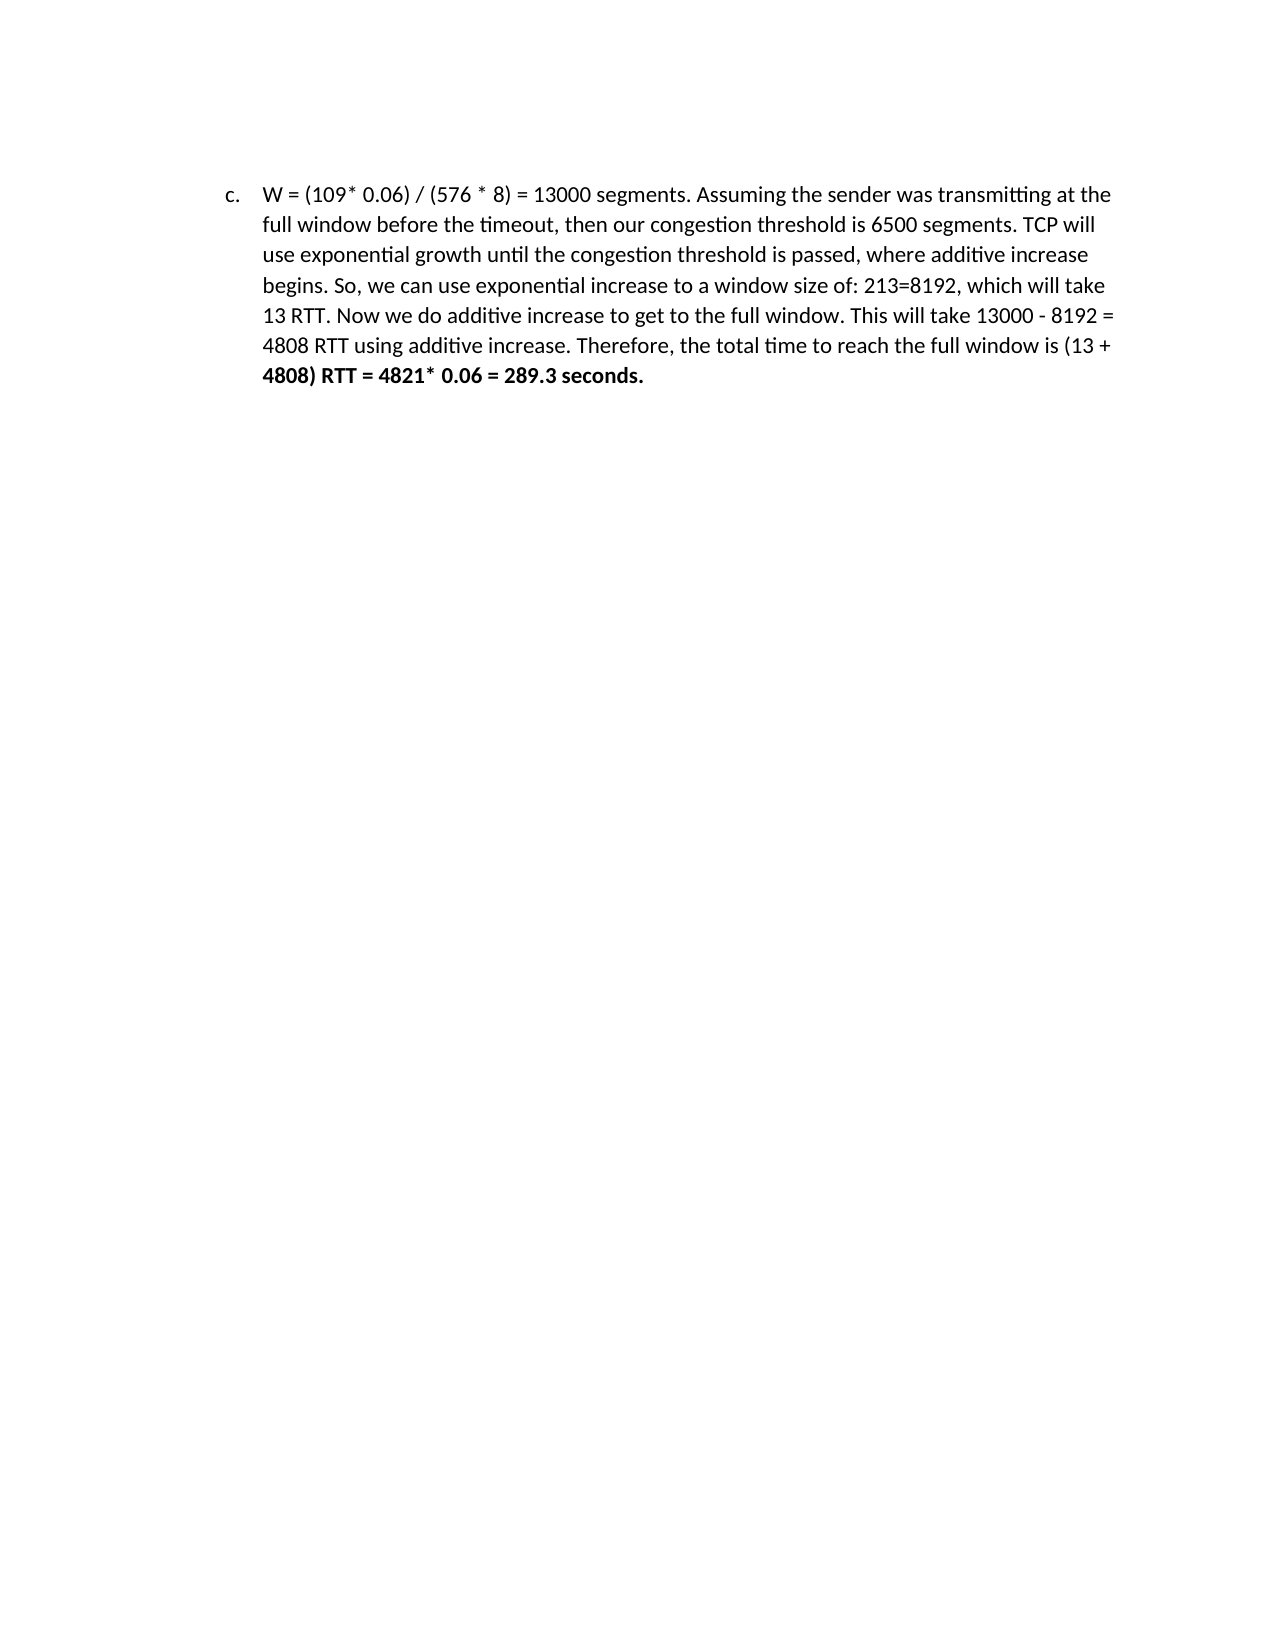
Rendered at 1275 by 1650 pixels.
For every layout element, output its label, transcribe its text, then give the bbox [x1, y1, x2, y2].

list W = (109* 0.06) / (576 * 8) = 13000 segments. Assuming the sender was transmitting at the full window before the timeout, then our congestion threshold is 6500 segments. TCP will use exponential growth until the congestion threshold is passed, where additive increase begins. So, we can use exponential increase to a window size of: 213=8192, which will take 13 RTT. Now we do additive increase to get to the full window. This will take 13000 - 8192 = 4808 RTT using additive increase. Therefore, the total time to reach the full window is (13 + 4808) RTT = 4821* 0.06 = 289.3 seconds. [225, 180, 1125, 389]
